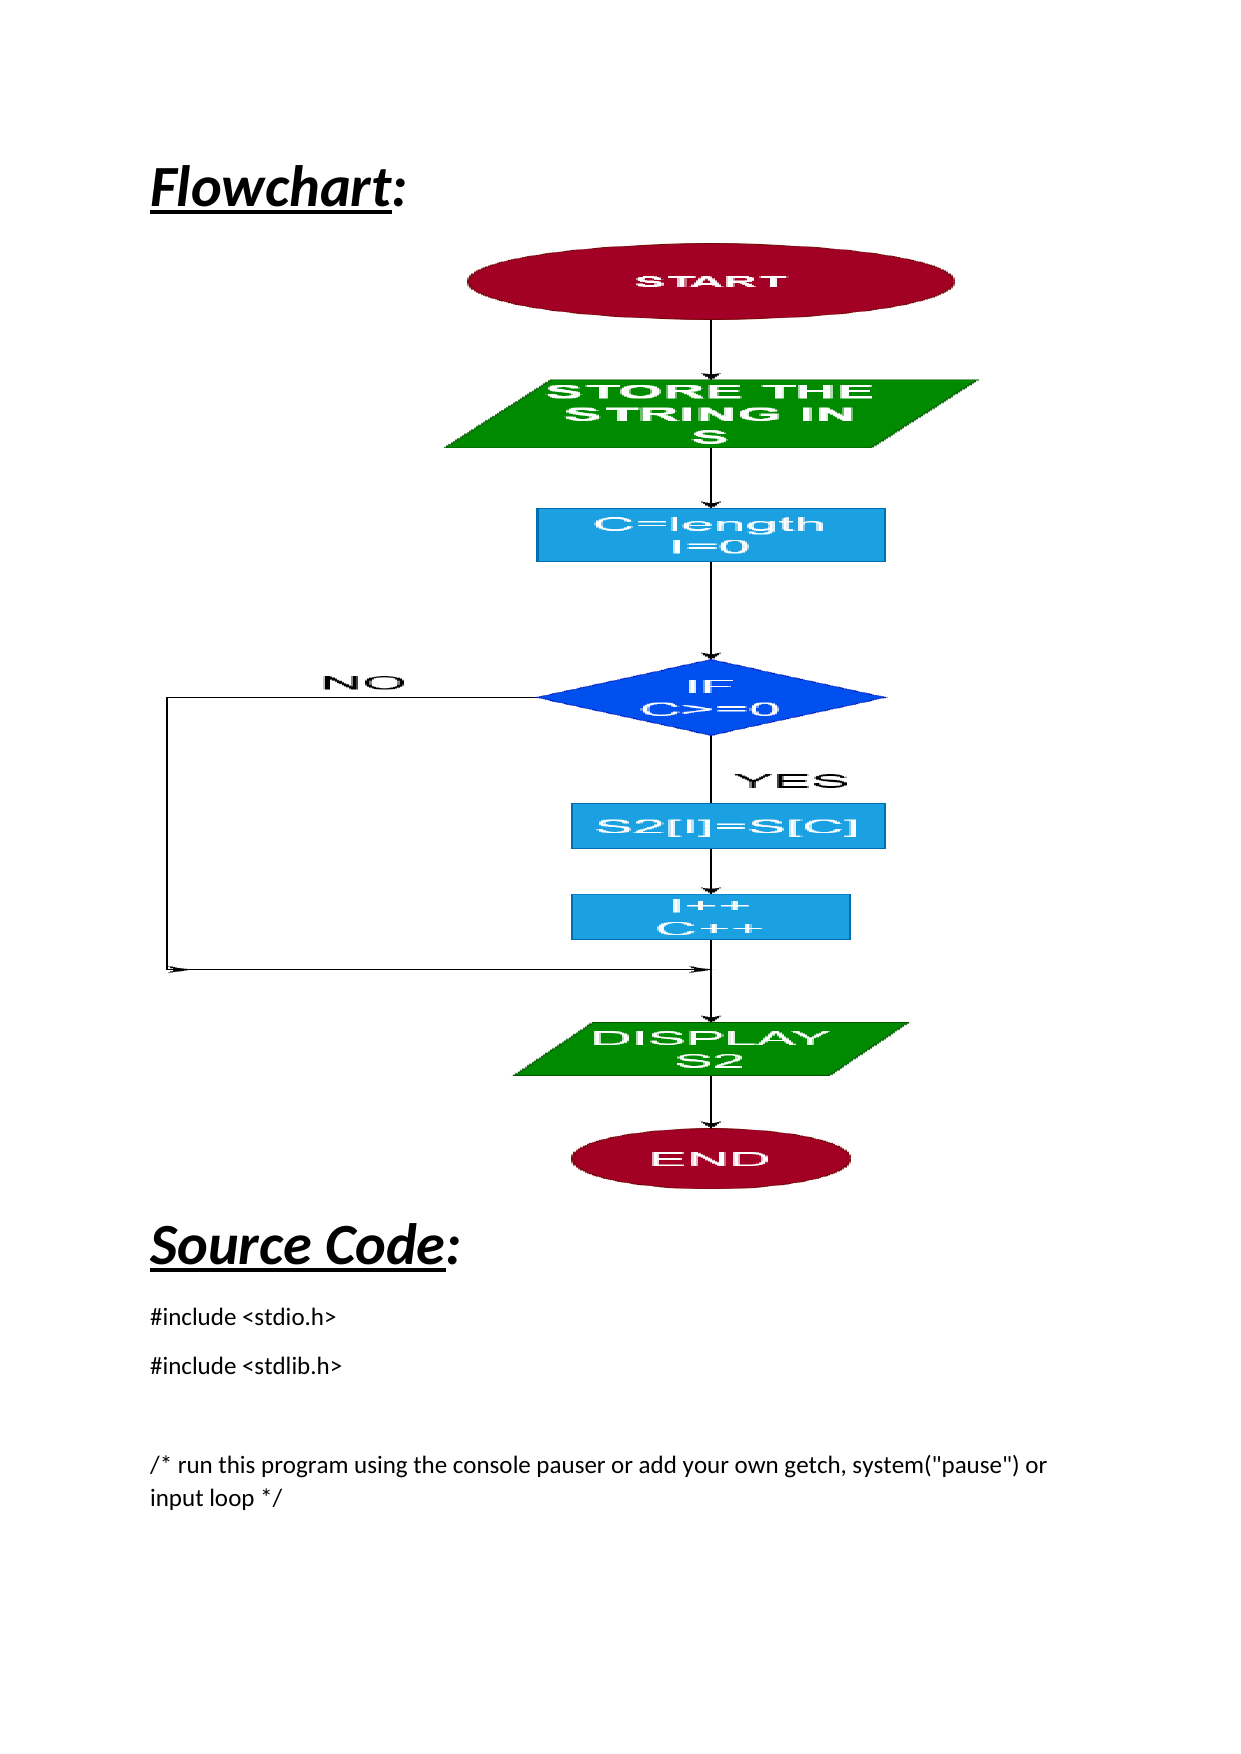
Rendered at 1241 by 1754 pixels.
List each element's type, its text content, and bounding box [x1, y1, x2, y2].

picture [150, 243, 979, 1189]
text #include <stdlib.h> [150, 1351, 1090, 1381]
text #include <stdio.h> [150, 1301, 1090, 1331]
text /* run this program using the console pauser or add your own getch, system("pause") or input loop */ [150, 1450, 1090, 1513]
text Flowchart: [150, 150, 1090, 221]
text Source Code: [150, 1207, 1090, 1279]
